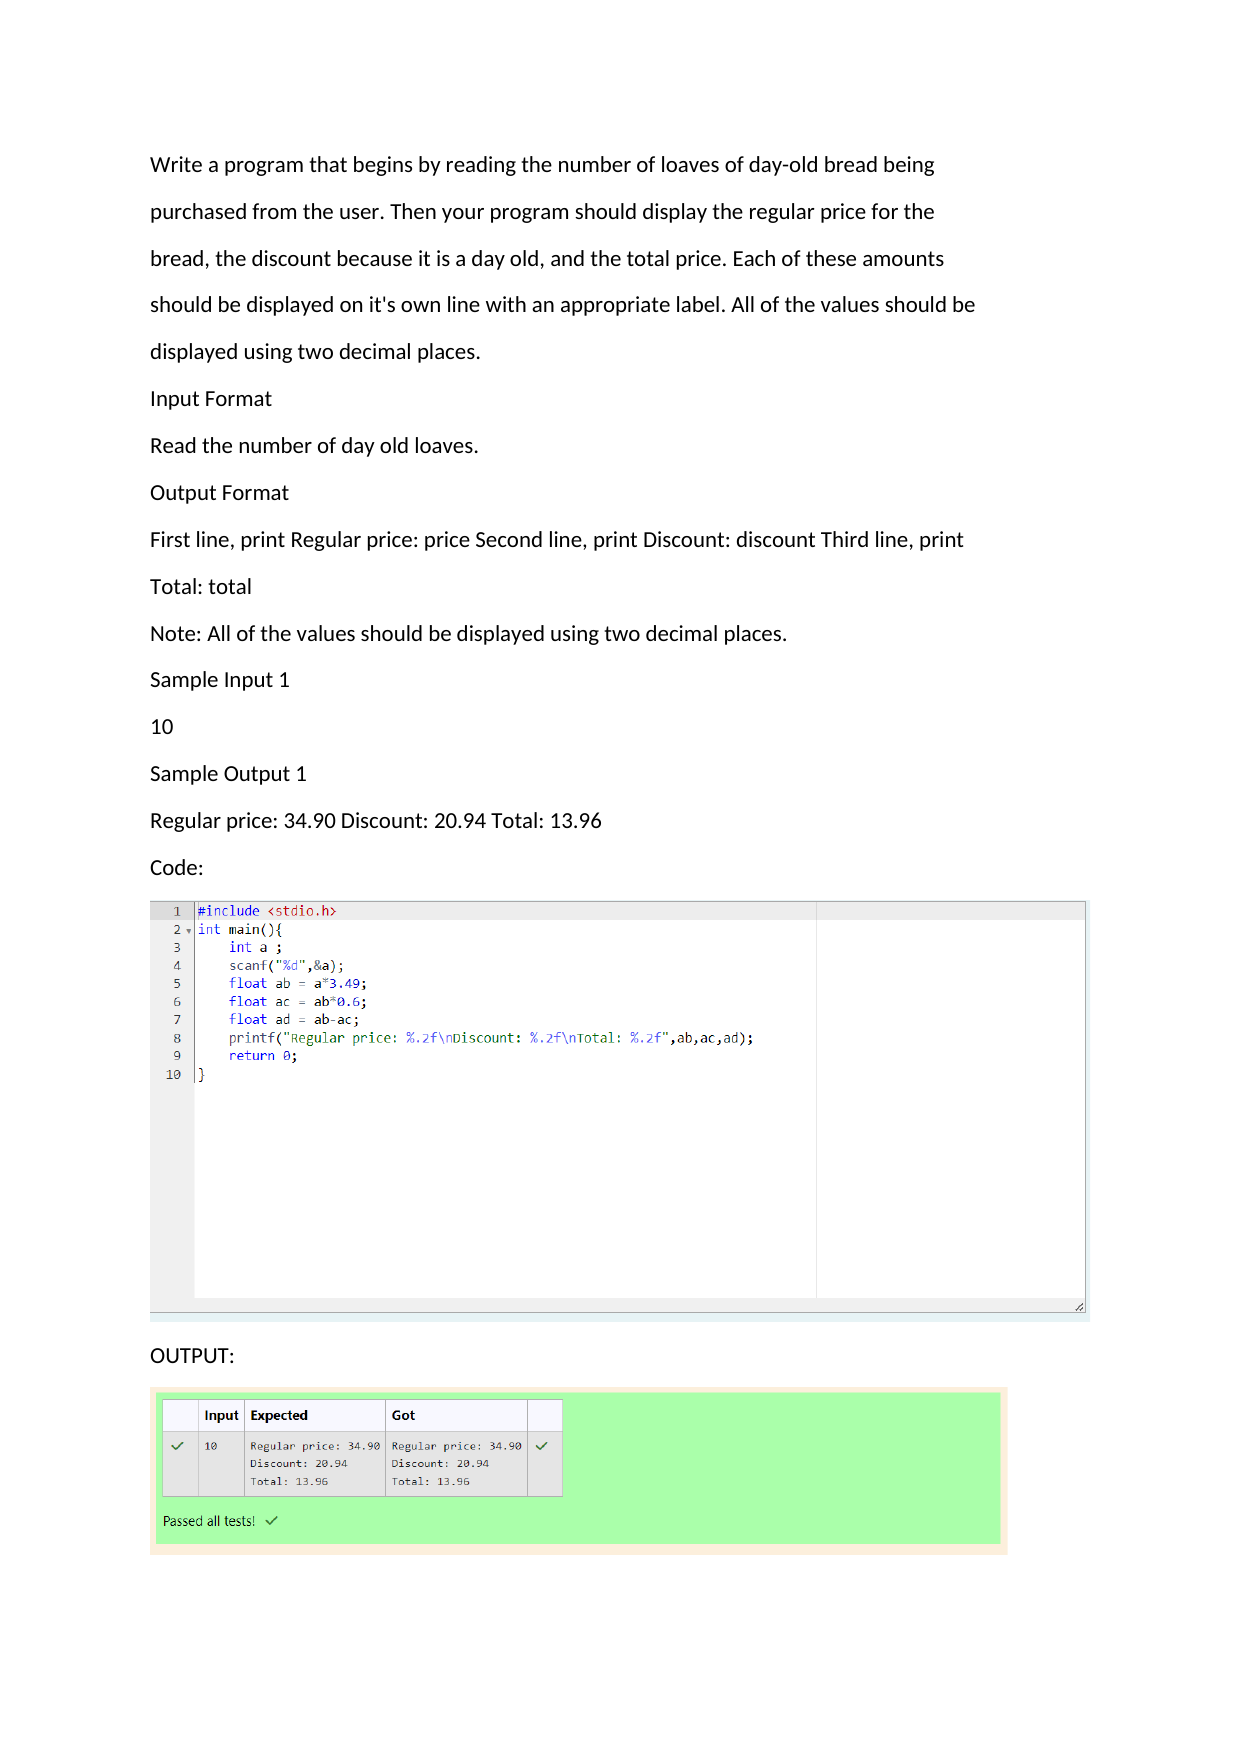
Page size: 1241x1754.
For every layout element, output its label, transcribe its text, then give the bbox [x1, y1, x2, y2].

text Sample Input 1 [150, 666, 1090, 694]
text OUTPUT: [150, 1341, 1090, 1369]
text 10 [150, 712, 1090, 741]
text Write a program that begins by reading the number of loaves of day-old bread being [150, 150, 1090, 178]
picture [150, 1387, 1008, 1555]
text Read the number of day old loaves. [150, 431, 1090, 459]
text Input Format [150, 384, 1090, 412]
text Output Format [150, 478, 1090, 506]
text purchased from the user. Then your program should display the regular price for the [150, 197, 1090, 225]
text Regular price: 34.90 Discount: 20.94 Total: 13.96 [150, 806, 1090, 834]
text First line, print Regular price: price Second line, print Discount: discount Third line, print [150, 525, 1090, 553]
text Total: total [150, 572, 1090, 600]
text should be displayed on it's own line with an appropriate label. All of the values should be [150, 291, 1090, 319]
picture [150, 900, 1091, 1322]
text displayed using two decimal places. [150, 337, 1090, 366]
text bread, the discount because it is a day old, and the total price. Each of these amounts [150, 244, 1090, 272]
text Note: All of the values should be displayed using two decimal places. [150, 619, 1090, 647]
text Sample Output 1 [150, 759, 1090, 787]
text Code: [150, 853, 1090, 881]
